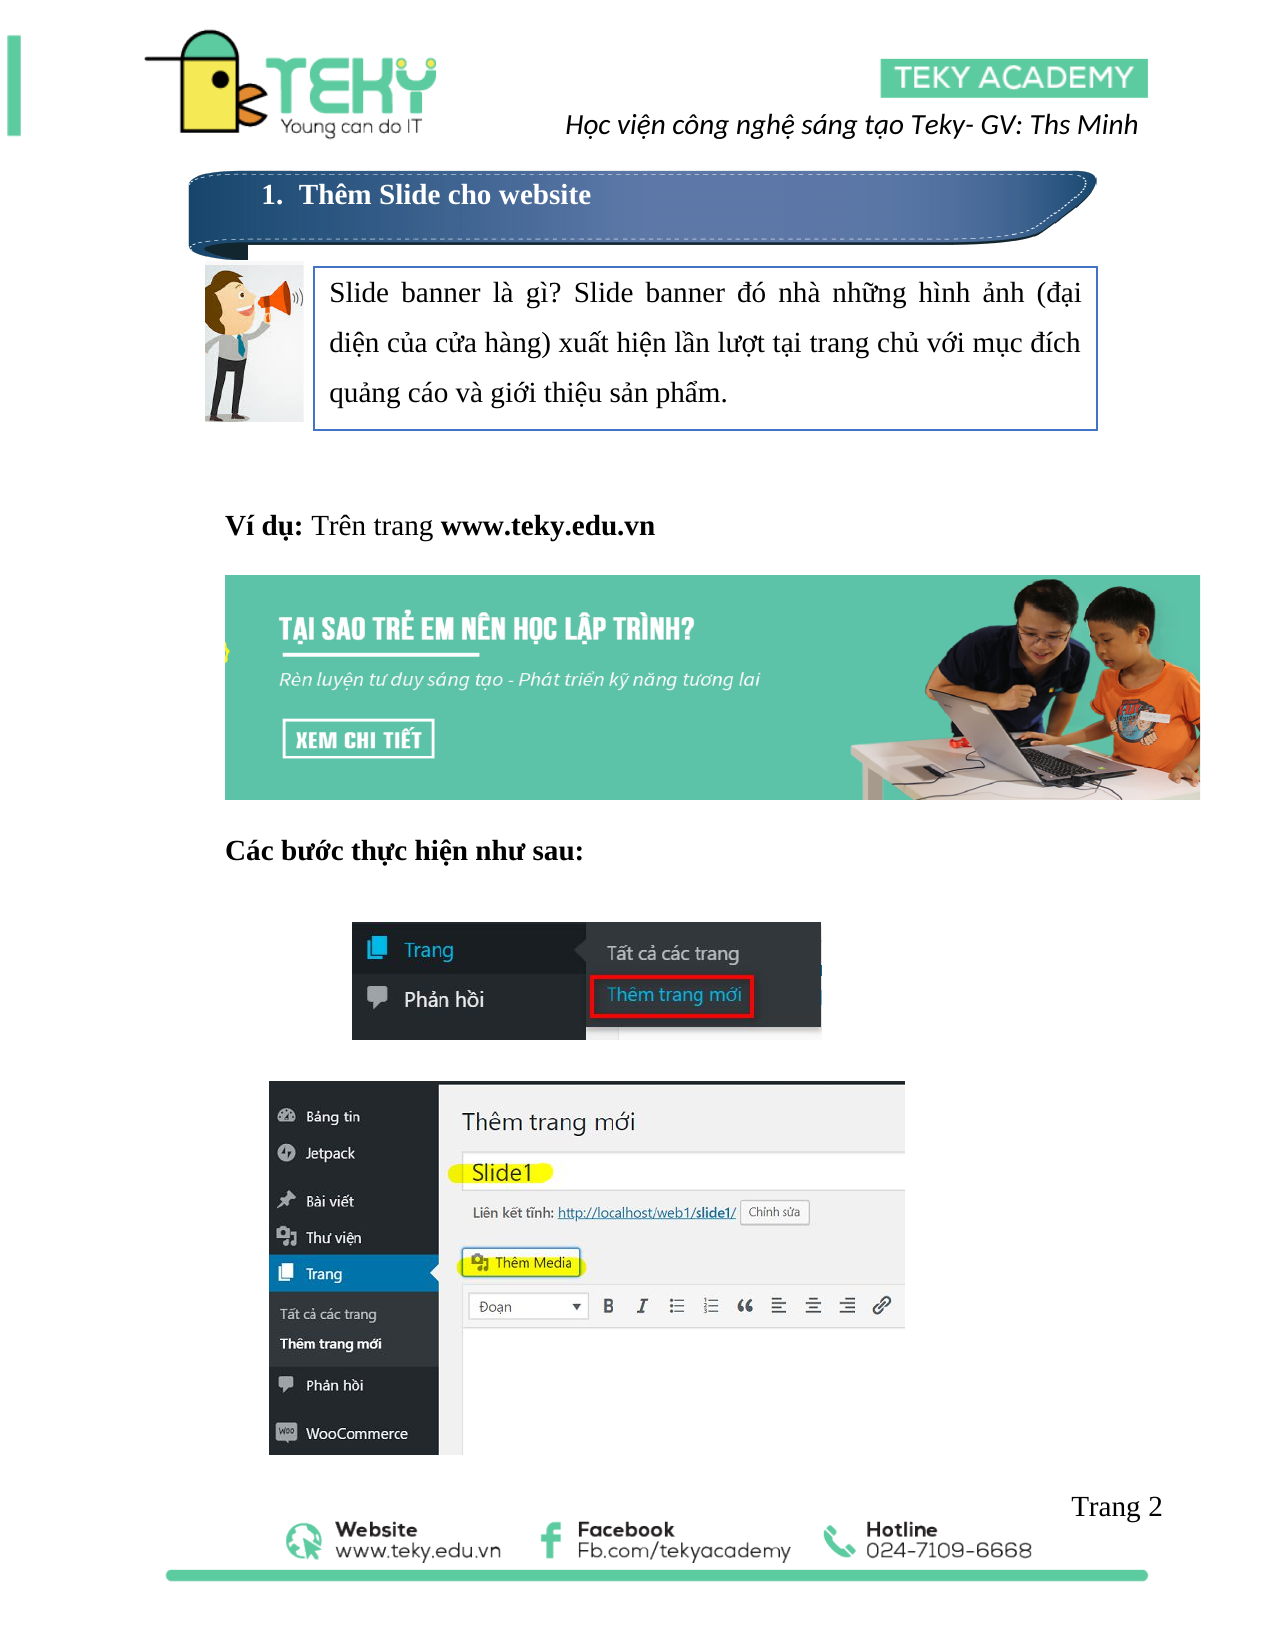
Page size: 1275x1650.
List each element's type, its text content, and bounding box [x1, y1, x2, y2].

text Các bước thực hiện như sau: [150, 833, 1162, 867]
picture [7, 15, 1275, 157]
picture [225, 900, 957, 1470]
text Ví dụ: Trên trang www.teky.edu.vn [150, 508, 1162, 541]
picture [187, 168, 1097, 422]
picture [0, 1492, 1273, 1609]
picture [225, 575, 1200, 800]
